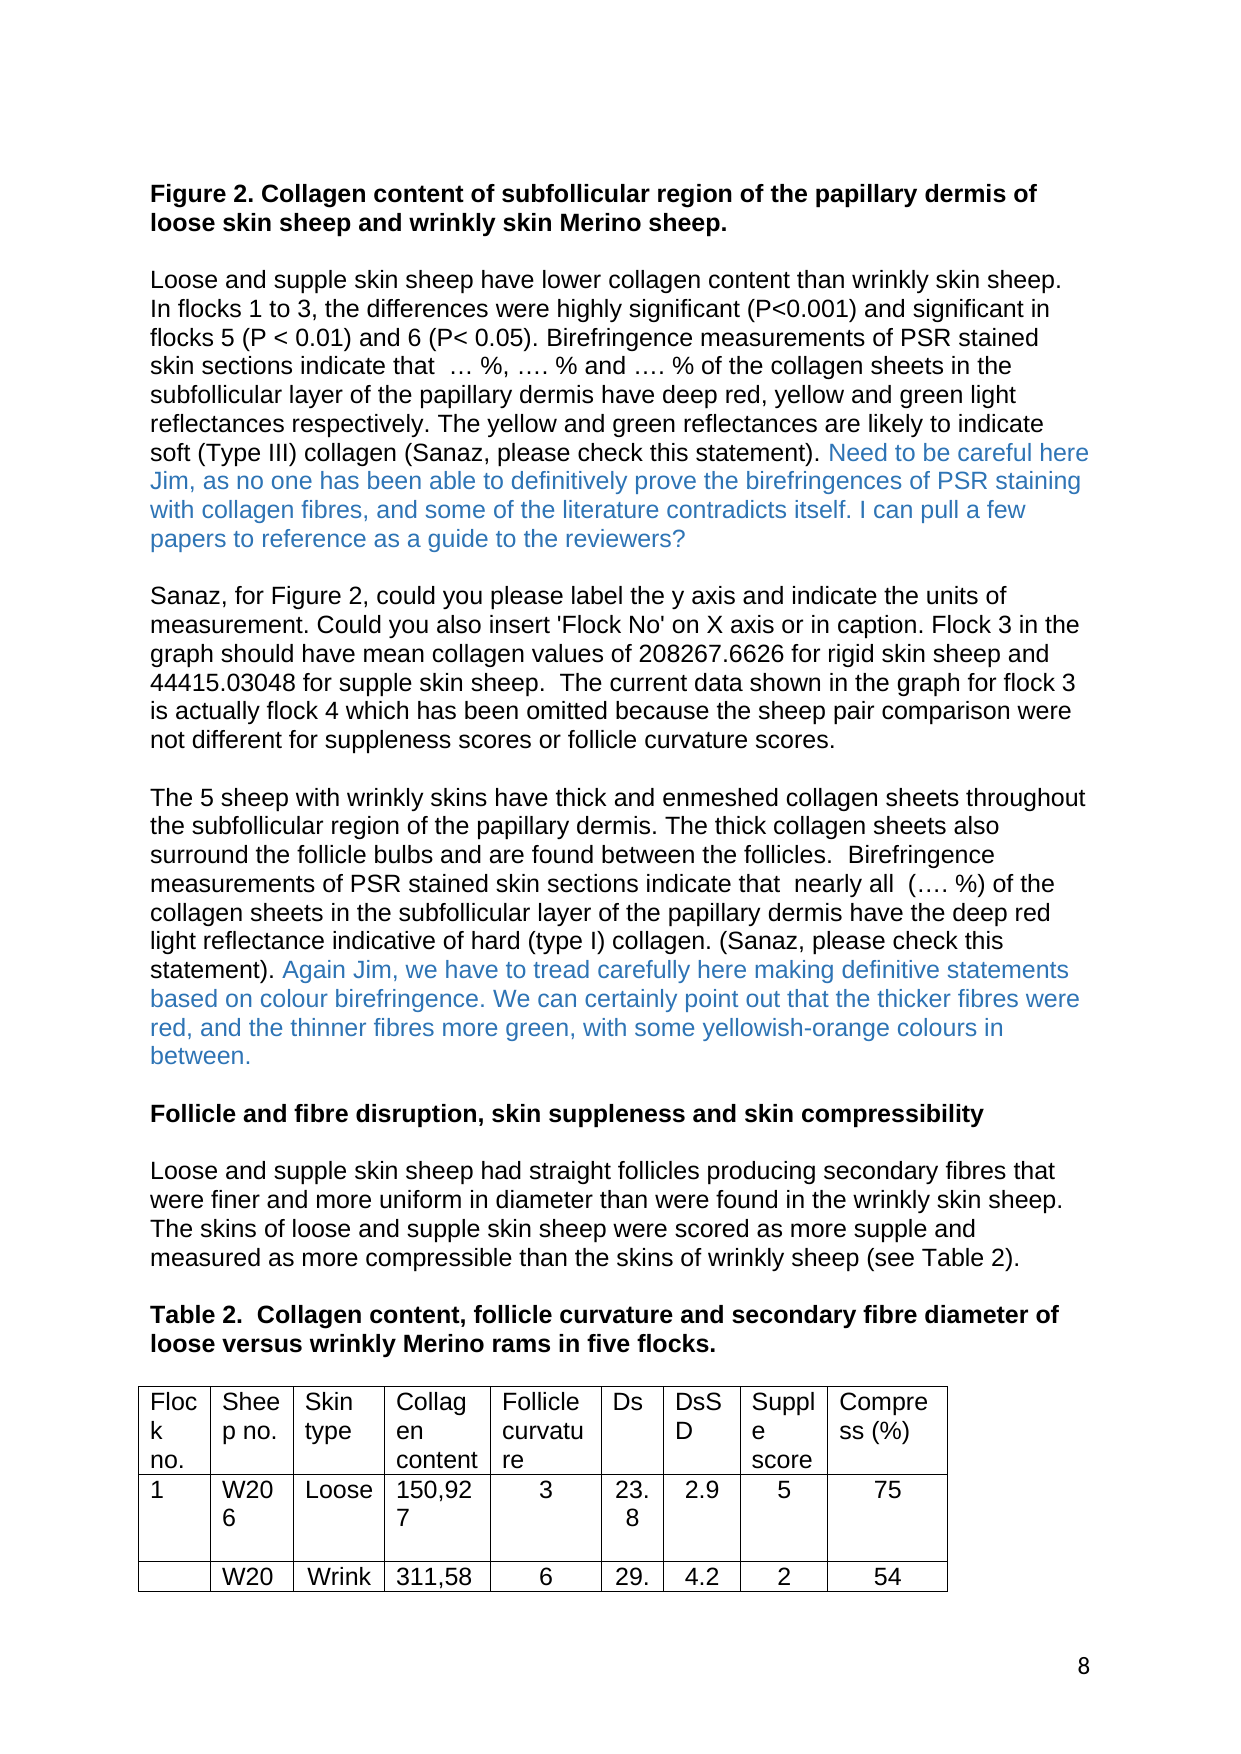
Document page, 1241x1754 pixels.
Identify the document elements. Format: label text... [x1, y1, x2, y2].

table_header Compress (%) [828, 1387, 947, 1473]
text Table 2. Collagen content, follicle curvature and secondary fibre diameter of loose versus wrinkly Merino rams in five flocks. [150, 1300, 1090, 1357]
table_cell 311,586 [385, 1562, 490, 1591]
table_header Ds [602, 1387, 663, 1473]
text Loose and supple skin sheep had straight follicles producing secondary fibres that were finer and more uniform in diameter than were found in the wrinkly skin sheep. The skins of loose and supple skin sheep were scored as more supple and measured as more compressible than the skins of wrinkly sheep (see Table 2). [150, 1156, 1090, 1271]
table_cell W205 [211, 1562, 293, 1591]
table_cell 54 [828, 1562, 947, 1591]
table_cell 5 [741, 1475, 827, 1561]
table_cell 6 [491, 1562, 601, 1591]
table_cell Wrinkly [294, 1562, 384, 1591]
table_cell 75 [828, 1475, 947, 1561]
table_cell [139, 1562, 210, 1591]
table_cell 23.8 [602, 1475, 663, 1561]
table_cell 1 [139, 1475, 210, 1561]
table_header Follicle curvature [491, 1387, 601, 1473]
table_header DsSD [664, 1387, 740, 1473]
table_cell 2 [741, 1562, 827, 1591]
table_cell 4.2 [664, 1562, 740, 1591]
text The 5 sheep with wrinkly skins have thick and enmeshed collagen sheets throughout the subfollicular region of the papillary dermis. The thick collagen sheets also surround the follicle bulbs and are found between the follicles. Birefringence measurements of PSR stained skin sections indicate that nearly all (…. %) of the collagen sheets in the subfollicular layer of the papillary dermis have the deep red light reflectance indicative of hard (type I) collagen. (Sanaz, please check this statement). Again Jim, we have to tread carefully here making definitive statements based on colour birefringence. We can certainly point out that the thicker fibres were red, and the thinner fibres more green, with some yellowish-orange colours in between. [150, 782, 1090, 1070]
table_header Supple score [741, 1387, 827, 1473]
text Sanaz, for Figure 2, could you please label the y axis and indicate the units of measurement. Could you also insert 'Flock No' on X axis or in caption. Flock 3 in the graph should have mean collagen values of 208267.6626 for rigid skin sheep and 44415.03048 for supple skin sheep. The current data shown in the graph for flock 3 is actually flock 4 which has been omitted because the sheep pair comparison were not different for suppleness scores or follicle curvature scores. [150, 581, 1090, 754]
table_cell 150,927 [385, 1475, 490, 1561]
table_cell 3 [491, 1475, 601, 1561]
table_header Sheep no. [211, 1387, 293, 1473]
table_cell 29.5 [602, 1562, 663, 1591]
table_cell W206 [211, 1475, 293, 1561]
table_header Skin type [294, 1387, 384, 1473]
table_header Flock no. [139, 1387, 210, 1473]
text Loose and supple skin sheep have lower collagen content than wrinkly skin sheep. In flocks 1 to 3, the differences were highly significant (P<0.001) and significant in flocks 5 (P < 0.01) and 6 (P< 0.05). Birefringence measurements of PSR stained skin sections indicate that … %, …. % and …. % of the collagen sheets in the subfollicular layer of the papillary dermis have deep red, yellow and green light reflectances respectively. The yellow and green reflectances are likely to indicate soft (Type III) collagen (Sanaz, please check this statement). Need to be careful here Jim, as no one has been able to definitively prove the birefringences of PSR staining with collagen fibres, and some of the literature contradicts itself. I can pull a few papers to reference as a guide to the reviewers? [150, 265, 1090, 552]
table_header Collagen content [385, 1387, 490, 1473]
table_cell Loose [294, 1475, 384, 1561]
text Figure 2. Collagen content of subfollicular region of the papillary dermis of loose skin sheep and wrinkly skin Merino sheep. [150, 179, 1090, 236]
text Follicle and fibre disruption, skin suppleness and skin compressibility [150, 1099, 1090, 1127]
table_cell 2.9 [664, 1475, 740, 1561]
